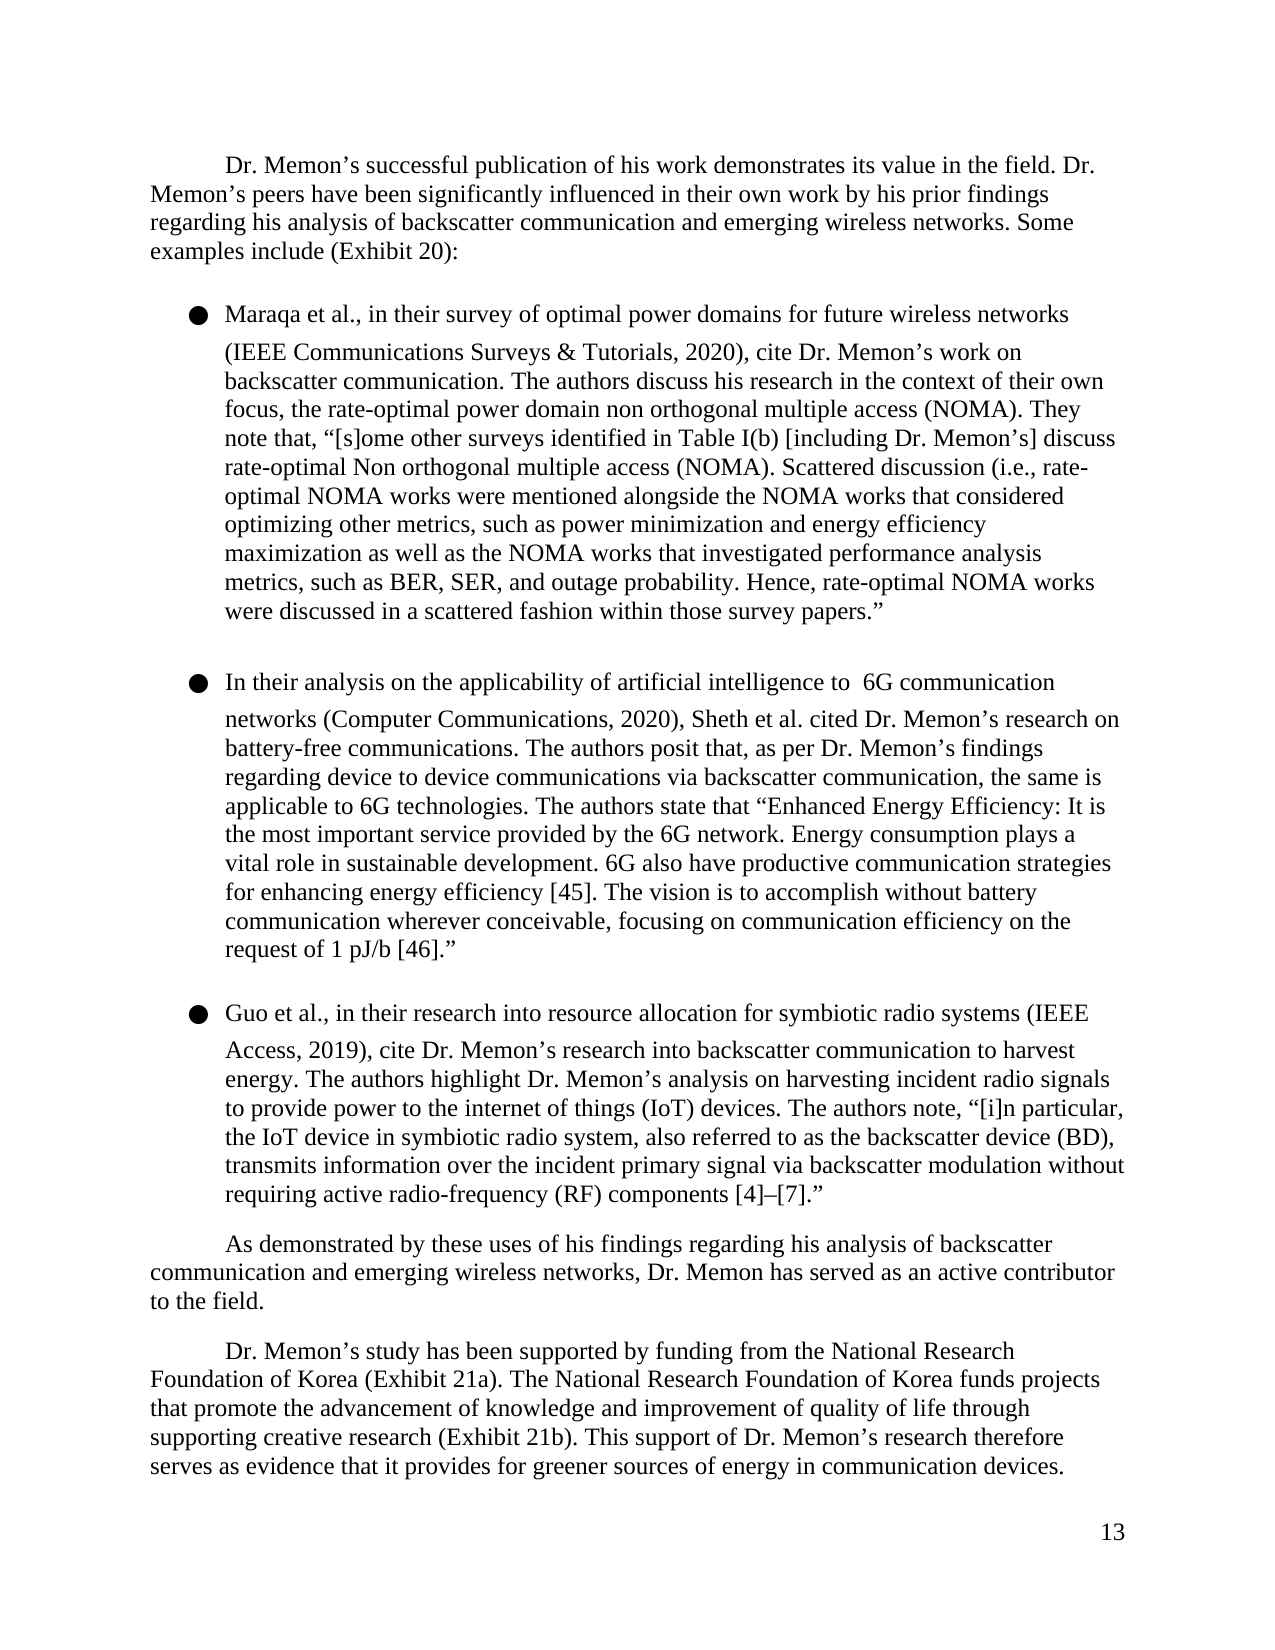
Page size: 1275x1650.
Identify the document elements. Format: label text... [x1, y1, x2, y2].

list Guo et al., in their research into resource allocation for symbiotic radio systems (IEEE Access, 2019), cite Dr. Memon’s research into backscatter communication to harvest energy. The authors highlight Dr. Memon’s analysis on harvesting incident radio signals to provide power to the internet of things (IoT) devices. The authors note, “[i]n particular, the IoT device in symbiotic radio system, also referred to as the backscatter device (BD), transmits information over the incident primary signal via backscatter modulation without requiring active radio-frequency (RF) components [4]–[7].” [187, 984, 1125, 1208]
list Maraqa et al., in their survey of optimal power domains for future wireless networks (IEEE Communications Surveys & Tutorials, 2020), cite Dr. Memon’s work on backscatter communication. The authors discuss his research in the context of their own focus, the rate-optimal power domain non orthogonal multiple access (NOMA). They note that, “[s]ome other surveys identified in Table I(b) [including Dr. Memon’s] discuss rate-optimal Non orthogonal multiple access (NOMA). Scattered discussion (i.e., rate-optimal NOMA works were mentioned alongside the NOMA works that considered optimizing other metrics, such as power minimization and energy efficiency maximization as well as the NOMA works that investigated performance analysis metrics, such as BER, SER, and outage probability. Hence, rate-optimal NOMA works were discussed in a scattered fashion within those survey papers.” [187, 286, 1125, 624]
text Dr. Memon’s successful publication of his work demonstrates its value in the field. Dr. Memon’s peers have been significantly influenced in their own work by his prior findings regarding his analysis of backscatter communication and emerging wireless networks. Some examples include (Exhibit 20): [150, 150, 1125, 265]
list In their analysis on the applicability of artificial intelligence to 6G communication networks (Computer Communications, 2020), Sheth et al. cited Dr. Memon’s research on battery-free communications. The authors posit that, as per Dr. Memon’s findings regarding device to device communications via backscatter communication, the same is applicable to 6G technologies. The authors state that “Enhanced Energy Efficiency: It is the most important service provided by the 6G network. Energy consumption plays a vital role in sustainable development. 6G also have productive communication strategies for enhancing energy efficiency [45]. The vision is to accomplish without battery communication wherever conceivable, focusing on communication efficiency on the request of 1 pJ/b [46].” [187, 653, 1125, 963]
text Dr. Memon’s study has been supported by funding from the National Research Foundation of Korea (Exhibit 21a). The National Research Foundation of Korea funds projects that promote the advancement of knowledge and improvement of quality of life through supporting creative research (Exhibit 21b). This support of Dr. Memon’s research therefore serves as evidence that it provides for greener sources of energy in communication devices. [150, 1336, 1125, 1479]
text As demonstrated by these uses of his findings regarding his analysis of backscatter communication and emerging wireless networks, Dr. Memon has served as an active contributor to the field. [150, 1229, 1125, 1315]
